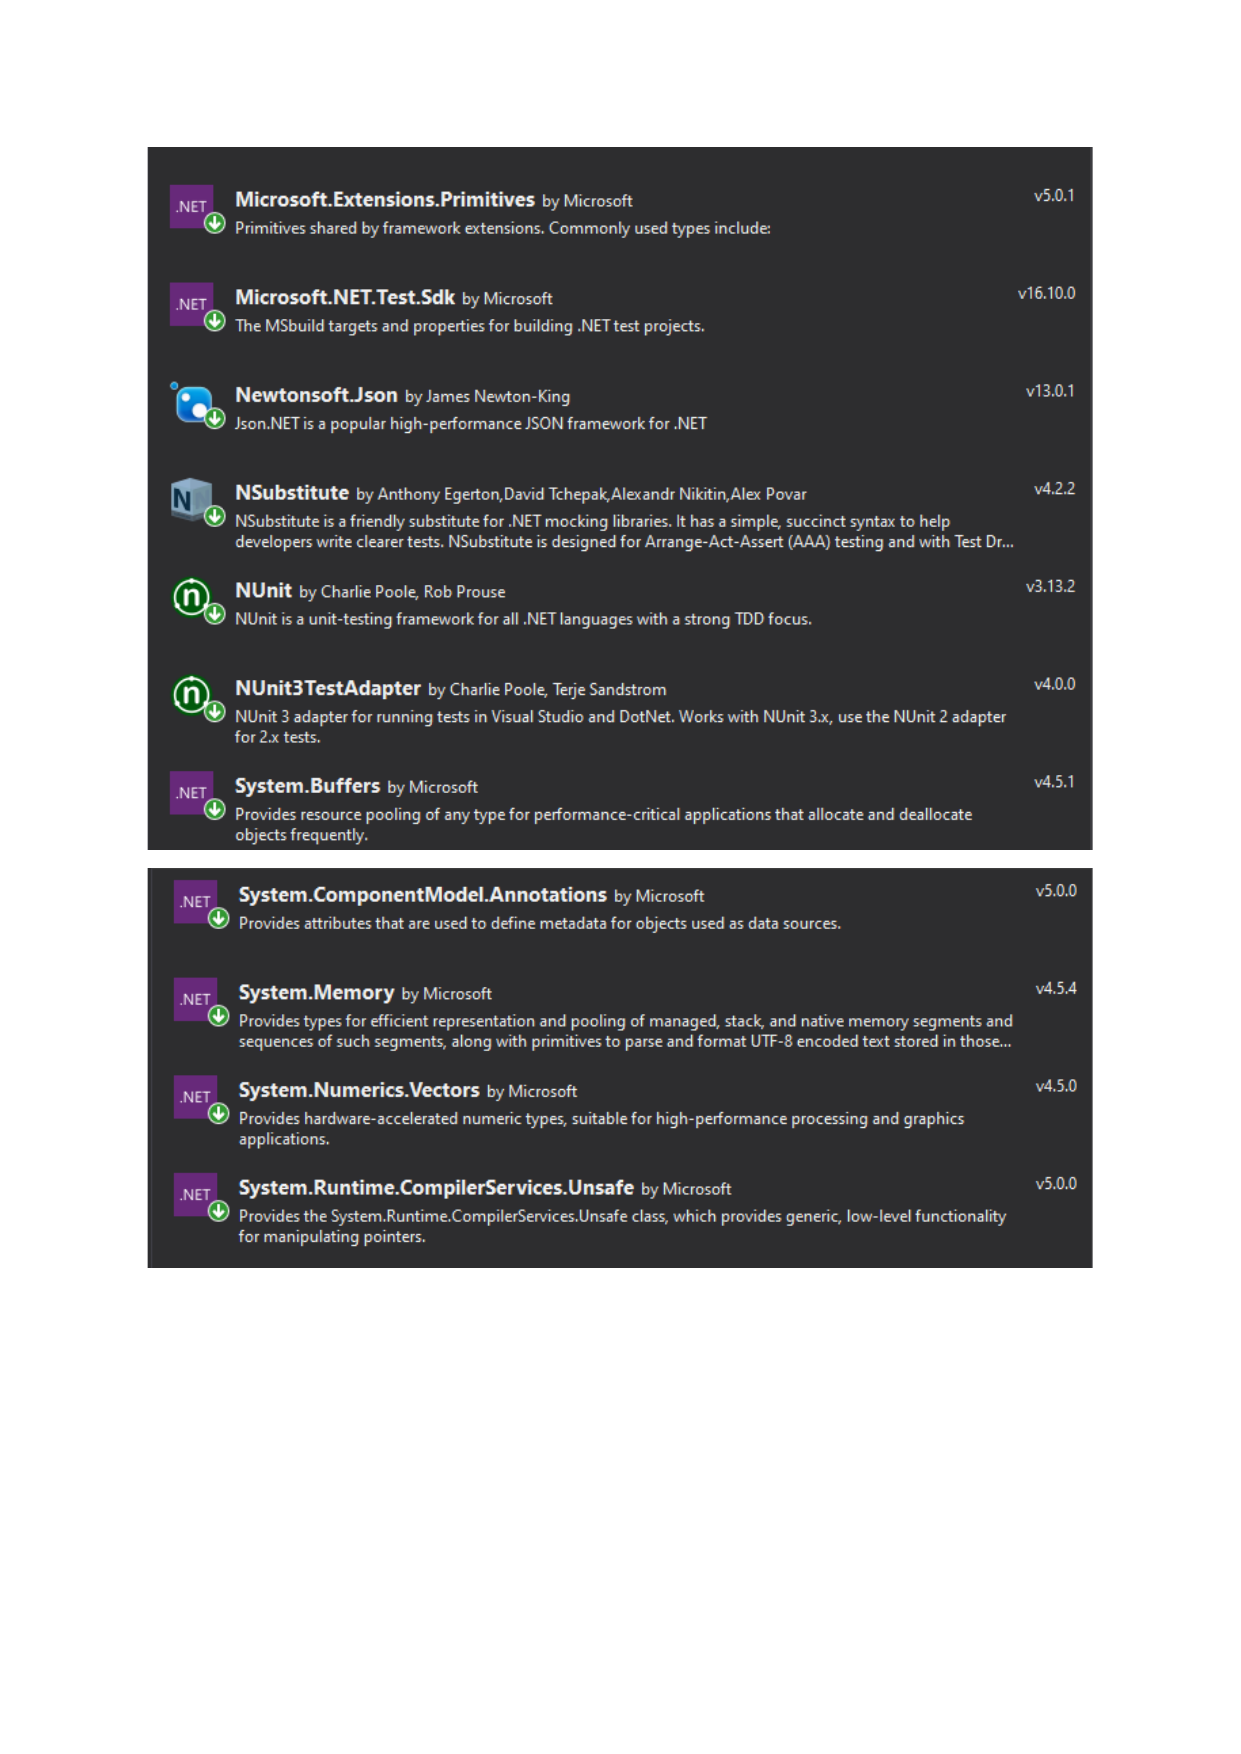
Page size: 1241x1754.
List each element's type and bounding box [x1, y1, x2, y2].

picture [147, 868, 1093, 1268]
picture [147, 147, 1093, 850]
